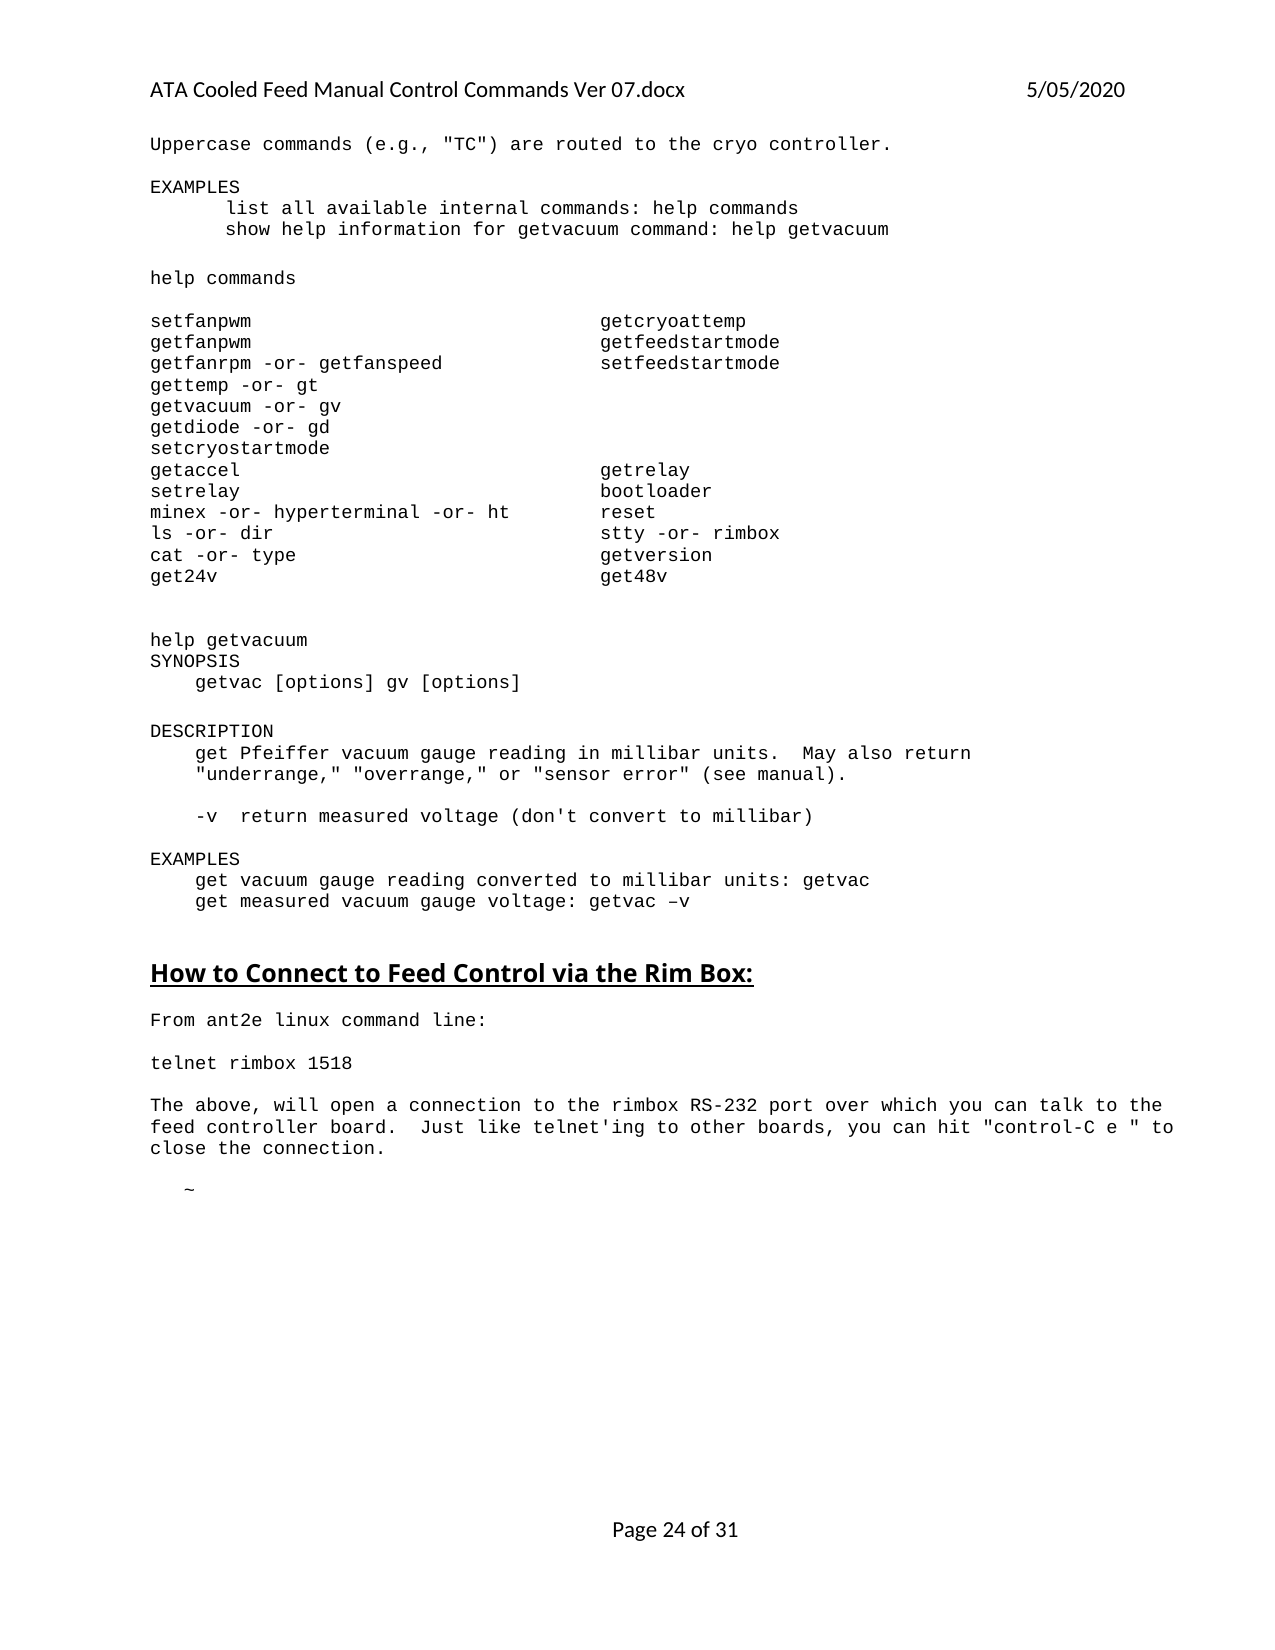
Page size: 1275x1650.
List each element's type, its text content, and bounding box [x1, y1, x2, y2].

text EXAMPLES [150, 177, 1200, 199]
text ~ [150, 1181, 1200, 1202]
text cat -or- type getversion [150, 545, 1200, 567]
text minex -or- hyperterminal -or- ht reset [150, 503, 1200, 524]
text telnet rimbox 1518 [150, 1054, 1200, 1075]
text getfanrpm -or- getfanspeed setfeedstartmode [150, 354, 1200, 375]
text help commands [150, 269, 1200, 290]
text "underrange," "overrange," or "sensor error" (see manual). [150, 765, 1200, 786]
text get measured vacuum gauge voltage: getvac –v [150, 892, 1200, 913]
text list all available internal commands: help commands [150, 199, 1200, 220]
text -v return measured voltage (don't convert to millibar) [150, 807, 1200, 828]
text setcryostartmode [150, 439, 1200, 460]
text Uppercase commands (e.g., "TC") are routed to the cryo controller. [150, 135, 1200, 156]
text EXAMPLES [150, 850, 1200, 871]
text getfanpwm getfeedstartmode [150, 333, 1200, 354]
text getaccel getrelay [150, 460, 1200, 482]
text From ant2e linux command line: [150, 1011, 1200, 1032]
text getdiode -or- gd [150, 418, 1200, 439]
text SYNOPSIS [150, 652, 1200, 673]
subtitle How to Connect to Feed Control via the Rim Box: [150, 956, 1200, 990]
text get24v get48v [150, 567, 1200, 588]
text setfanpwm getcryoattemp [150, 312, 1200, 333]
text getvacuum -or- gv [150, 397, 1200, 418]
text getvac [options] gv [options] [150, 673, 1200, 694]
text get Pfeiffer vacuum gauge reading in millibar units. May also return [150, 743, 1200, 765]
text setrelay bootloader [150, 482, 1200, 503]
text help getvacuum [150, 630, 1200, 652]
text show help information for getvacuum command: help getvacuum [150, 220, 1200, 241]
text gettemp -or- gt [150, 375, 1200, 397]
text get vacuum gauge reading converted to millibar units: getvac [150, 871, 1200, 892]
text DESCRIPTION [150, 722, 1200, 743]
text The above, will open a connection to the rimbox RS-232 port over which you can talk to the feed controller board. Just like telnet'ing to other boards, you can hit "control-C e " to close the connection. [150, 1096, 1200, 1160]
text ls -or- dir stty -or- rimbox [150, 524, 1200, 545]
